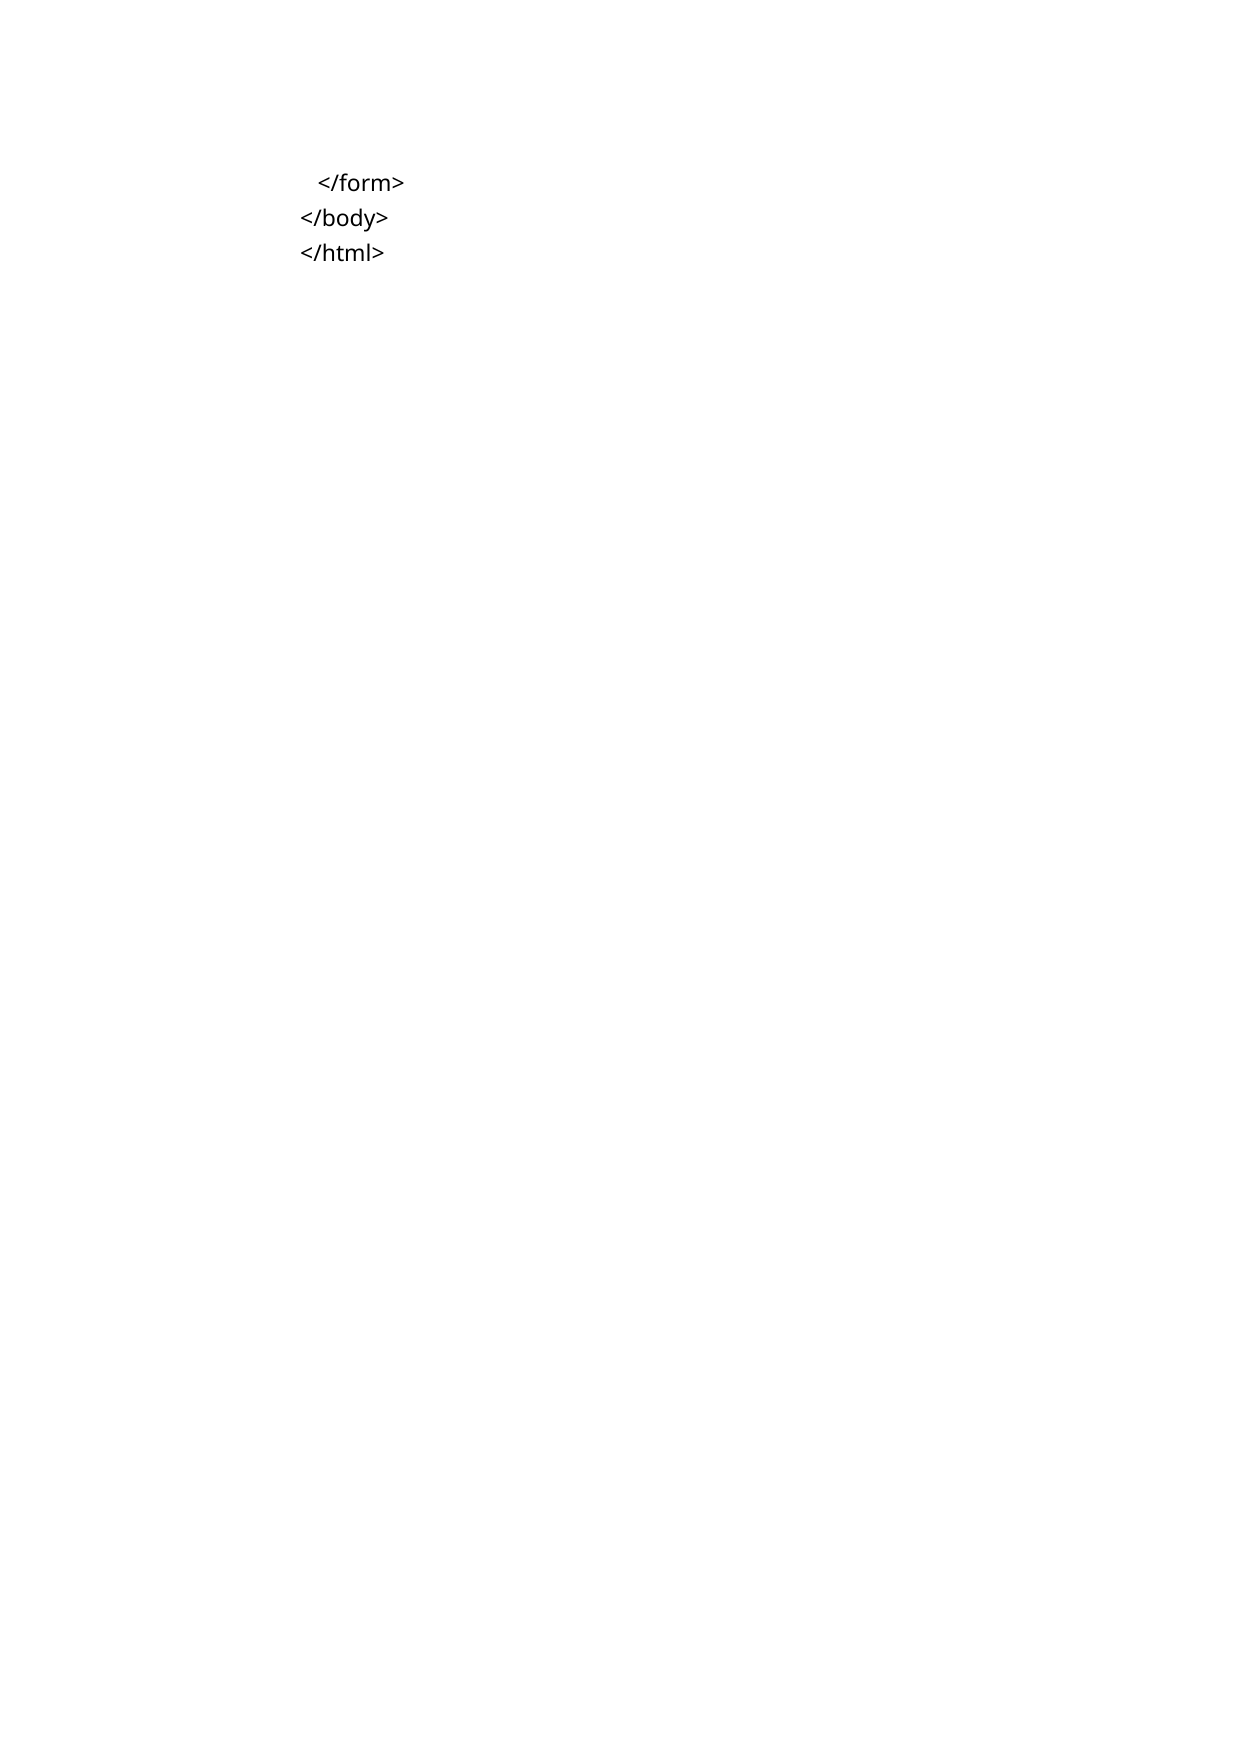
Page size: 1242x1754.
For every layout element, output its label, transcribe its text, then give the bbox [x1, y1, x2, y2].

text </body> [300, 202, 1242, 233]
text </html> [300, 237, 1242, 268]
text </form> [71, 167, 404, 198]
